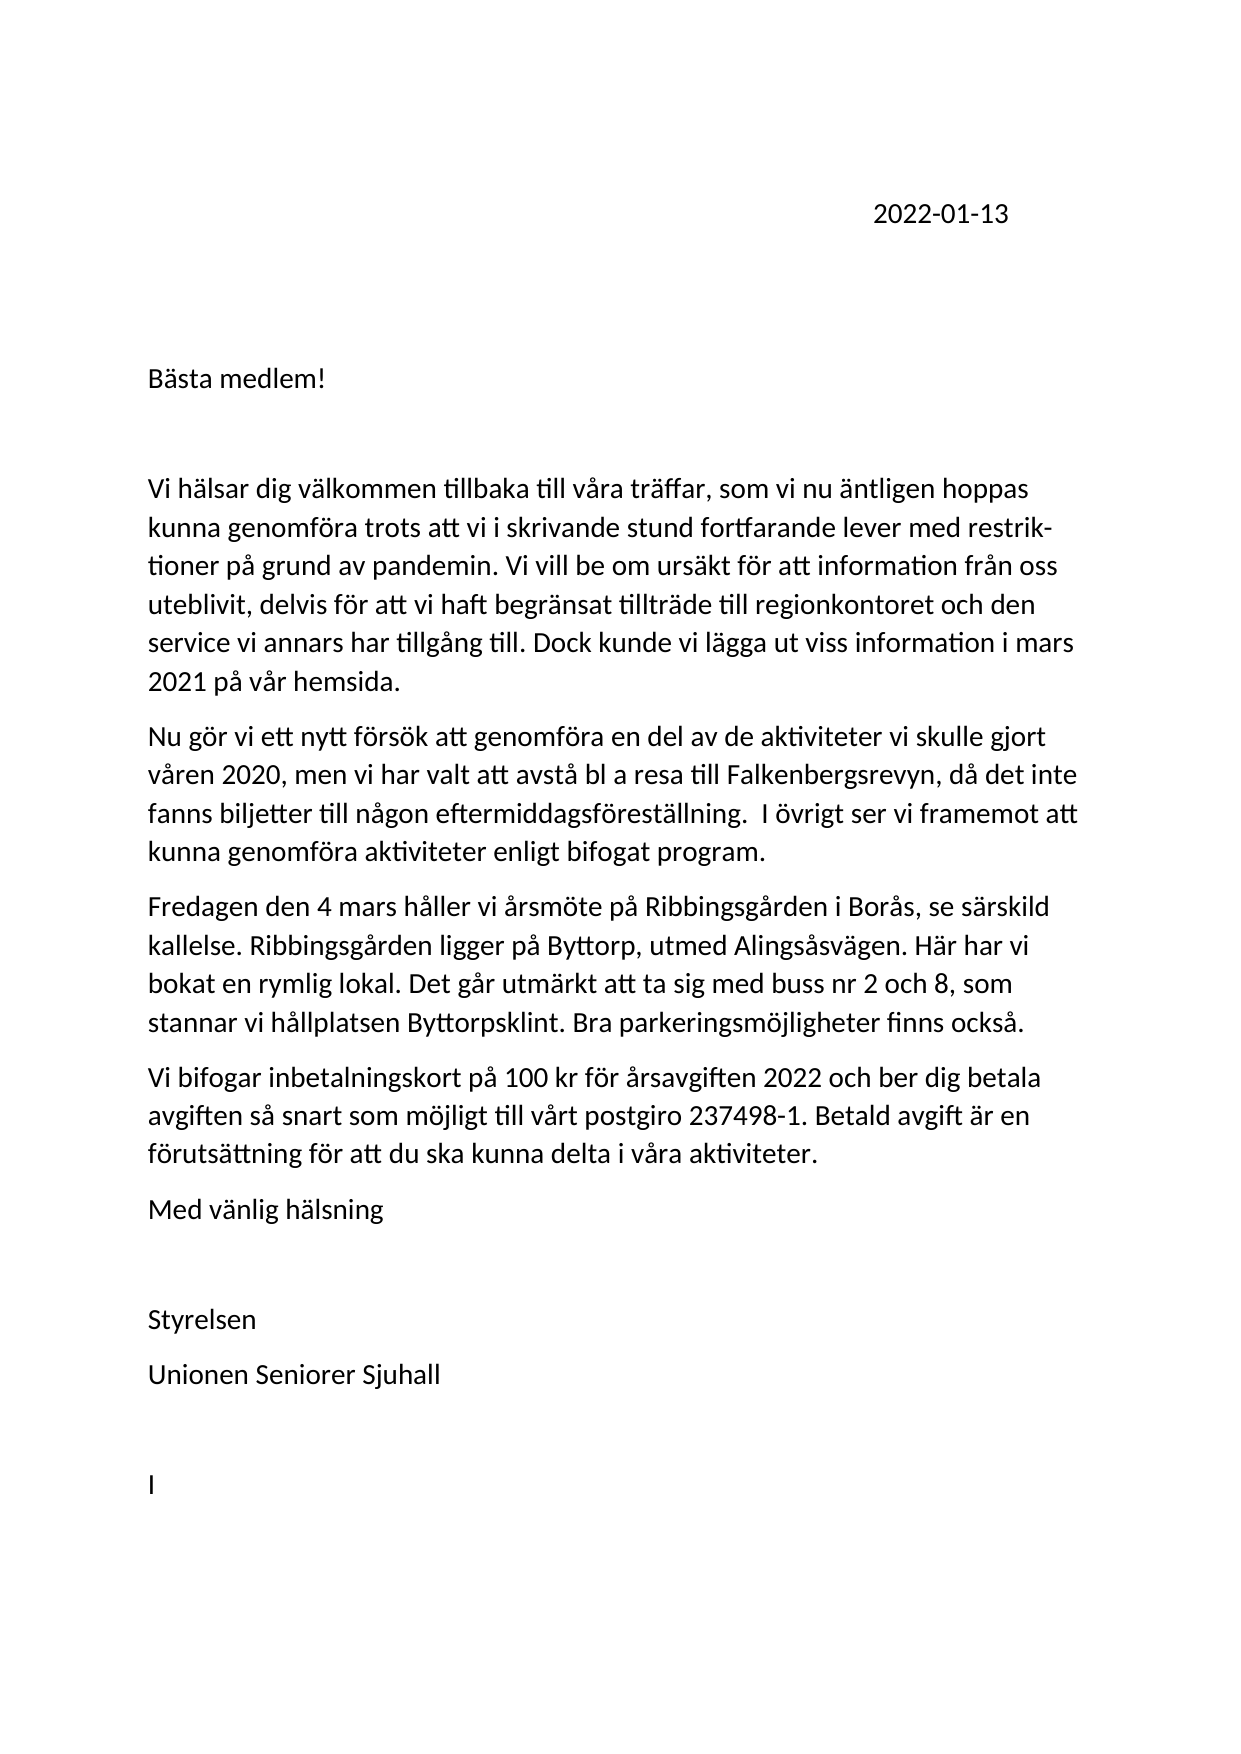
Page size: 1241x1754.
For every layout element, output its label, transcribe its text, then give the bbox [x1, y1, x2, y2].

text Fredagen den 4 mars håller vi årsmöte på Ribbingsgården i Borås, se särskild kallelse. Ribbingsgården ligger på Byttorp, utmed Alingsåsvägen. Här har vi bokat en rymlig lokal. Det går utmärkt att ta sig med buss nr 2 och 8, som stannar vi hållplatsen Byttorpsklint. Bra parkeringsmöjligheter finns också. [148, 888, 1093, 1039]
text Bästa medlem! [148, 360, 1093, 396]
text Styrelsen [148, 1301, 1093, 1337]
text Unionen Seniorer Sjuhall [148, 1356, 1093, 1392]
text 2022-01-13 [148, 195, 1093, 231]
text Nu gör vi ett nytt försök att genomföra en del av de aktiviteter vi skulle gjort våren 2020, men vi har valt att avstå bl a resa till Falkenbergsrevyn, då det inte fanns biljetter till någon eftermiddagsföreställning. I övrigt ser vi framemot att kunna genomföra aktiviteter enligt bifogat program. [148, 718, 1093, 869]
text Med vänlig hälsning [148, 1191, 1093, 1226]
text Vi hälsar dig välkommen tillbaka till våra träffar, som vi nu äntligen hoppas kunna genomföra trots att vi i skrivande stund fortfarande lever med restrik-tioner på grund av pandemin. Vi vill be om ursäkt för att information från oss uteblivit, delvis för att vi haft begränsat tillträde till regionkontoret och den service vi annars har tillgång till. Dock kunde vi lägga ut viss information i mars 2021 på vår hemsida. [148, 471, 1093, 698]
text Vi bifogar inbetalningskort på 100 kr för årsavgiften 2022 och ber dig betala avgiften så snart som möjligt till vårt postgiro 237498-1. Betald avgift är en förutsättning för att du ska kunna delta i våra aktiviteter. [148, 1059, 1093, 1171]
text I [148, 1466, 1093, 1502]
